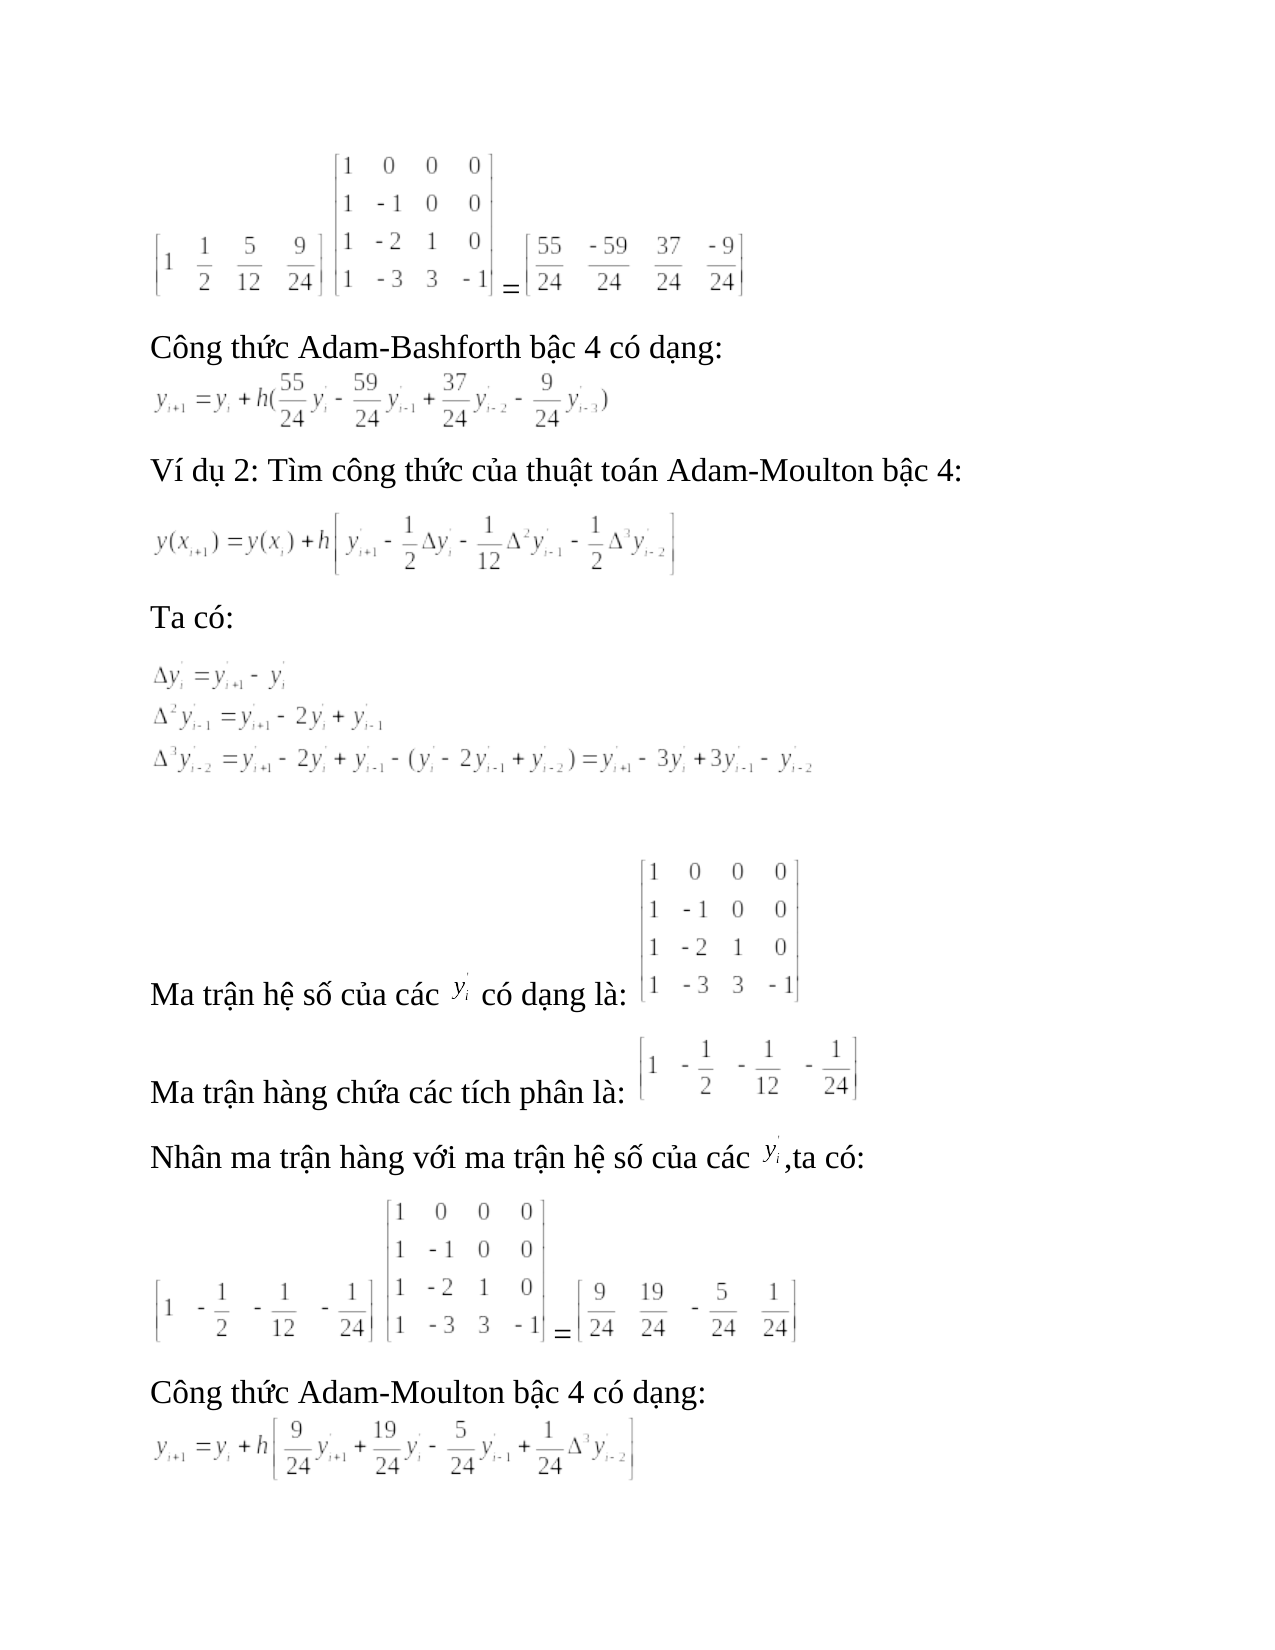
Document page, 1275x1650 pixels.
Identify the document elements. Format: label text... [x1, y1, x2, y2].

text Ví dụ 2: Tìm công thức của thuật toán Adam-Moulton bậc 4: [150, 450, 1125, 489]
text = [150, 1196, 1125, 1353]
text Nhân ma trận hàng với ma trận hệ số của các ,ta có: [150, 1130, 1125, 1176]
text Công thức Adam-Bashforth bậc 4 có dạng: [150, 327, 1125, 431]
text = [150, 150, 1125, 307]
text Ma trận hàng chứa các tích phân là: [150, 1033, 1125, 1110]
text Ma trận hệ số của các có dạng là: [150, 856, 1125, 1013]
text Công thức Adam-Moulton bậc 4 có dạng: [150, 1373, 1125, 1483]
text Ta có: [150, 597, 1125, 636]
